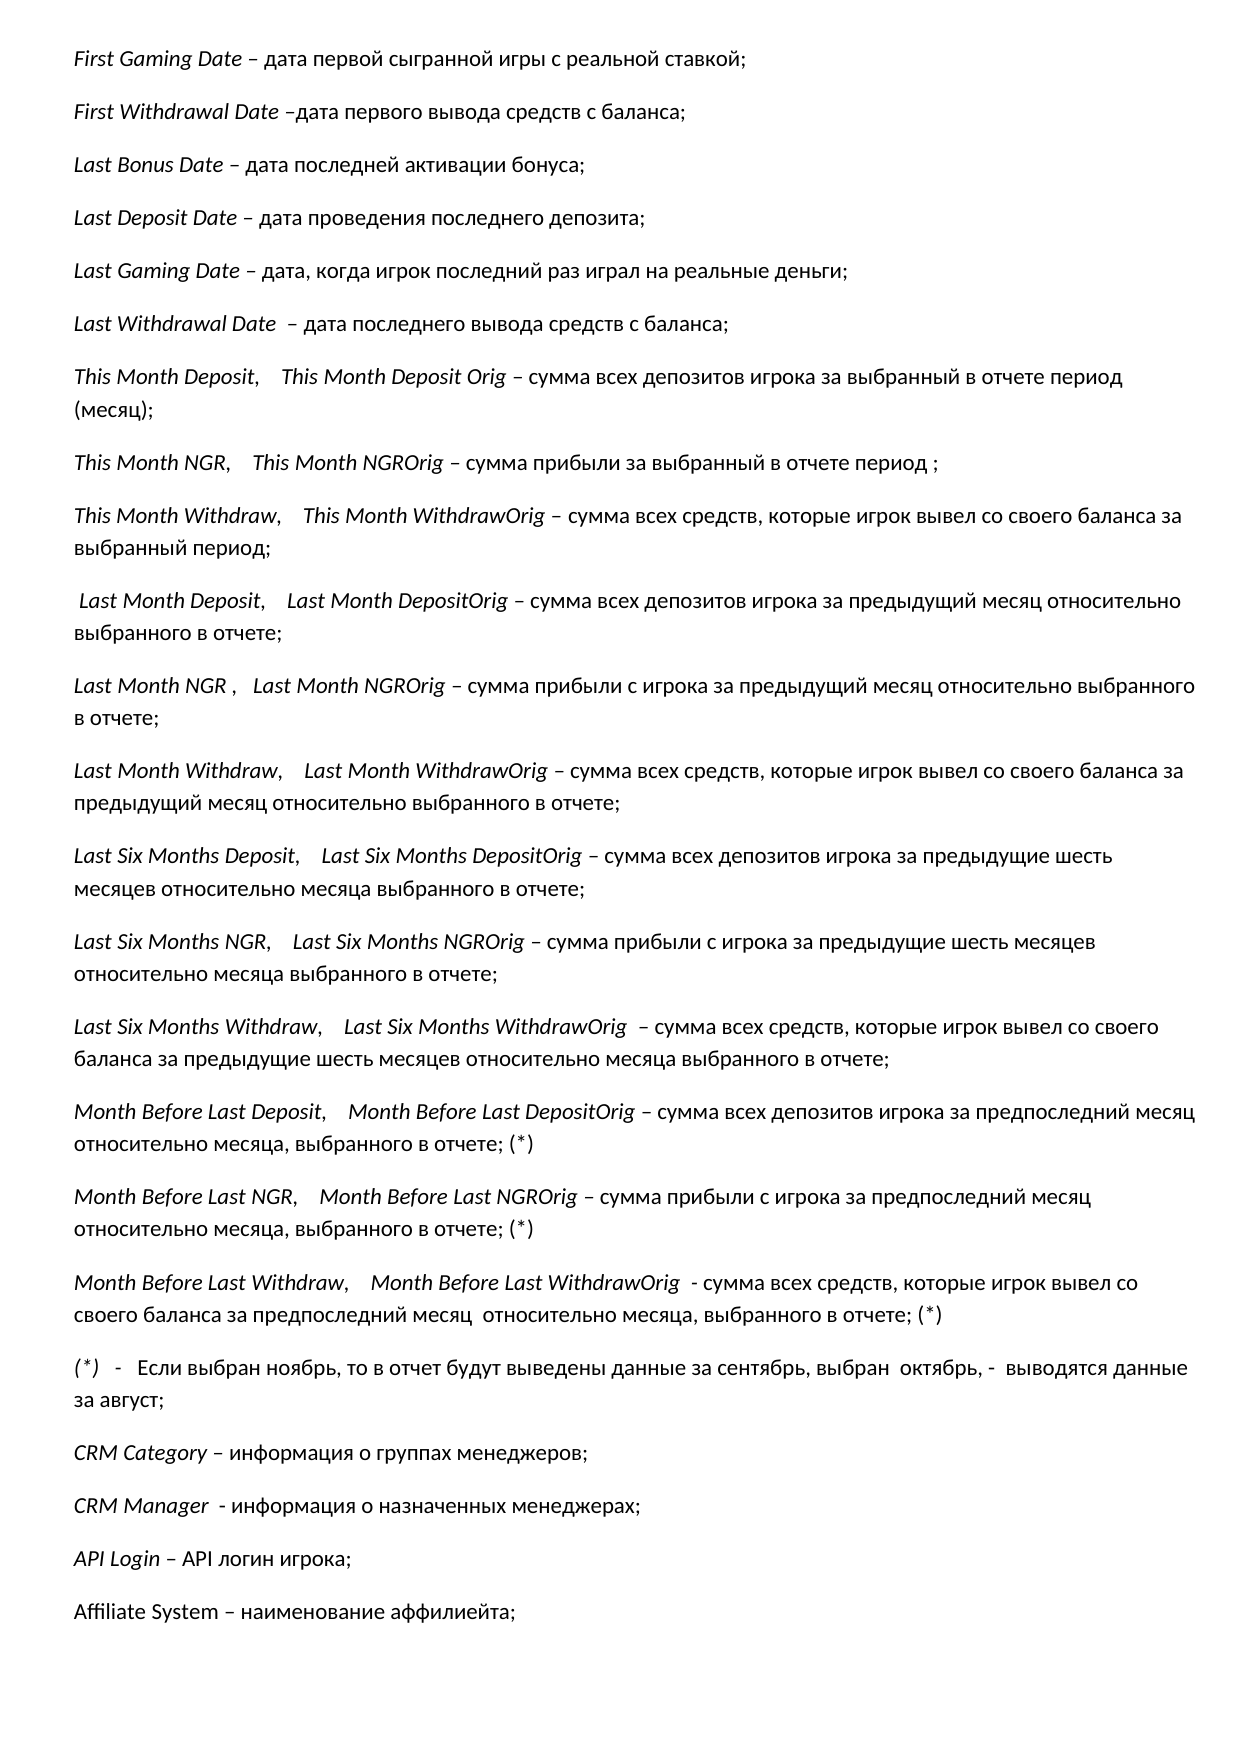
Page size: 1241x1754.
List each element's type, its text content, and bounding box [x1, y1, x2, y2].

text Last Six Months Deposit, Last Six Months DepositOrig – сумма всех депозитов игрока за предыдущие шесть месяцев относительно месяца выбранного в отчете; [74, 842, 1196, 902]
text Last Deposit Date – дата проведения последнего депозита; [74, 203, 1196, 231]
text Last Six Months NGR, Last Six Months NGROrig – сумма прибыли с игрока за предыдущие шесть месяцев относительно месяца выбранного в отчете; [74, 927, 1196, 987]
text Last Month NGR , Last Month NGROrig – сумма прибыли с игрока за предыдущий месяц относительно выбранного в отчете; [74, 671, 1196, 731]
text (*) - Если выбран ноябрь, то в отчет будут выведены данные за сентябрь, выбран октябрь, - выводятся данные за август; [74, 1353, 1196, 1413]
text Last Withdrawal Date – дата последнего вывода средств с баланса; [74, 309, 1196, 337]
text CRM Category – информация о группах менеджеров; [74, 1438, 1196, 1466]
text Last Bonus Date – дата последней активации бонуса; [74, 150, 1196, 178]
text First Withdrawal Date –дата первого вывода средств с баланса; [74, 97, 1196, 125]
text Month Before Last Withdraw, Month Before Last WithdrawOrig - сумма всех средств, которые игрок вывел со своего баланса за предпоследний месяц относительно месяца, выбранного в отчете; (*) [74, 1268, 1196, 1328]
text Month Before Last Deposit, Month Before Last DepositOrig – сумма всех депозитов игрока за предпоследний месяц относительно месяца, выбранного в отчете; (*) [74, 1097, 1196, 1157]
text Last Month Withdraw, Last Month WithdrawOrig – сумма всех средств, которые игрок вывел со своего баланса за предыдущий месяц относительно выбранного в отчете; [74, 756, 1196, 817]
text Affiliate System – наименование аффилиейта; [74, 1597, 1196, 1625]
text Last Month Deposit, Last Month DepositOrig – сумма всех депозитов игрока за предыдущий месяц относительно выбранного в отчете; [74, 586, 1196, 646]
text This Month NGR, This Month NGROrig – сумма прибыли за выбранный в отчете период ; [74, 448, 1196, 476]
text This Month Withdraw, This Month WithdrawOrig – сумма всех средств, которые игрок вывел со своего баланса за выбранный период; [74, 501, 1196, 561]
text API Login – API логин игрока; [74, 1544, 1196, 1572]
text First Gaming Date – дата первой сыгранной игры с реальной ставкой; [74, 44, 1196, 72]
text CRM Manager - информация о назначенных менеджерах; [74, 1491, 1196, 1519]
text Last Gaming Date – дата, когда игрок последний раз играл на реальные деньги; [74, 256, 1196, 284]
text Last Six Months Withdraw, Last Six Months WithdrawOrig – сумма всех средств, которые игрок вывел со своего баланса за предыдущие шесть месяцев относительно месяца выбранного в отчете; [74, 1012, 1196, 1072]
text This Month Deposit, This Month Deposit Orig – сумма всех депозитов игрока за выбранный в отчете период (месяц); [74, 362, 1196, 423]
text Month Before Last NGR, Month Before Last NGROrig – сумма прибыли с игрока за предпоследний месяц относительно месяца, выбранного в отчете; (*) [74, 1182, 1196, 1243]
